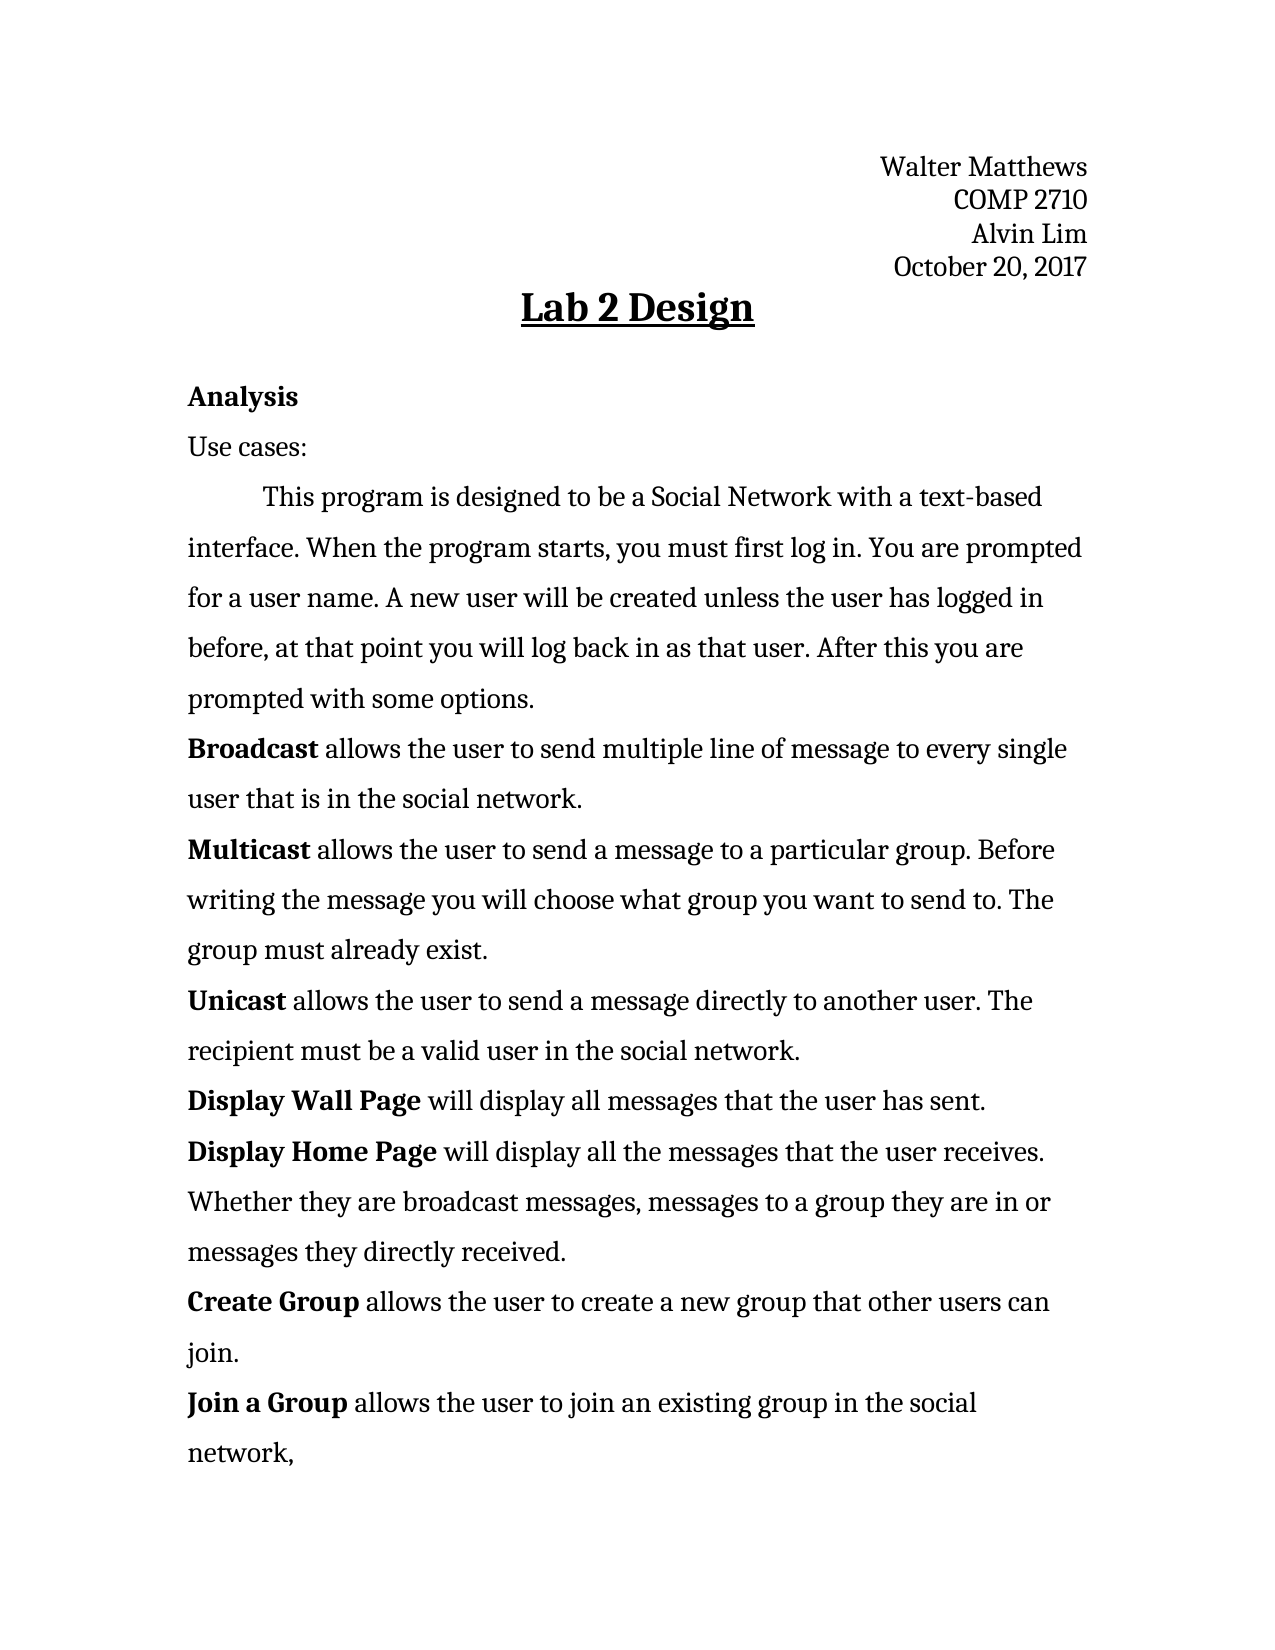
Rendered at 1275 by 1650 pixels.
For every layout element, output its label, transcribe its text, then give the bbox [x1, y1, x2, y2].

text This program is designed to be a Social Network with a text-based interface. When the program starts, you must first log in. You are prompted for a user name. A new user will be created unless the user has logged in before, at that point you will log back in as that user. After this you are prompted with some options. [187, 481, 1087, 715]
text Multicast allows the user to send a message to a particular group. Before writing the message you will choose what group you want to send to. The group must already exist. [187, 833, 1087, 967]
text Broadcast allows the user to send multiple line of message to every single user that is in the social network. [187, 732, 1087, 816]
text Display Wall Page will display all messages that the user has sent. [187, 1084, 1087, 1118]
text Alvin Lim [187, 217, 1087, 251]
text COMP 2710 [187, 183, 1087, 217]
text October 20, 2017 [187, 251, 1087, 284]
text Walter Matthews [187, 150, 1087, 183]
text Join a Group allows the user to join an existing group in the social network, [187, 1386, 1087, 1470]
text Display Home Page will display all the messages that the user receives. Whether they are broadcast messages, messages to a group they are in or messages they directly received. [187, 1135, 1087, 1269]
text Analysis [187, 380, 1087, 413]
text Use cases: [187, 430, 1087, 464]
text Create Group allows the user to create a new group that other users can join. [187, 1286, 1087, 1369]
text Unicast allows the user to send a message directly to another user. The recipient must be a valid user in the social network. [187, 984, 1087, 1068]
text Lab 2 Design [187, 284, 1087, 332]
